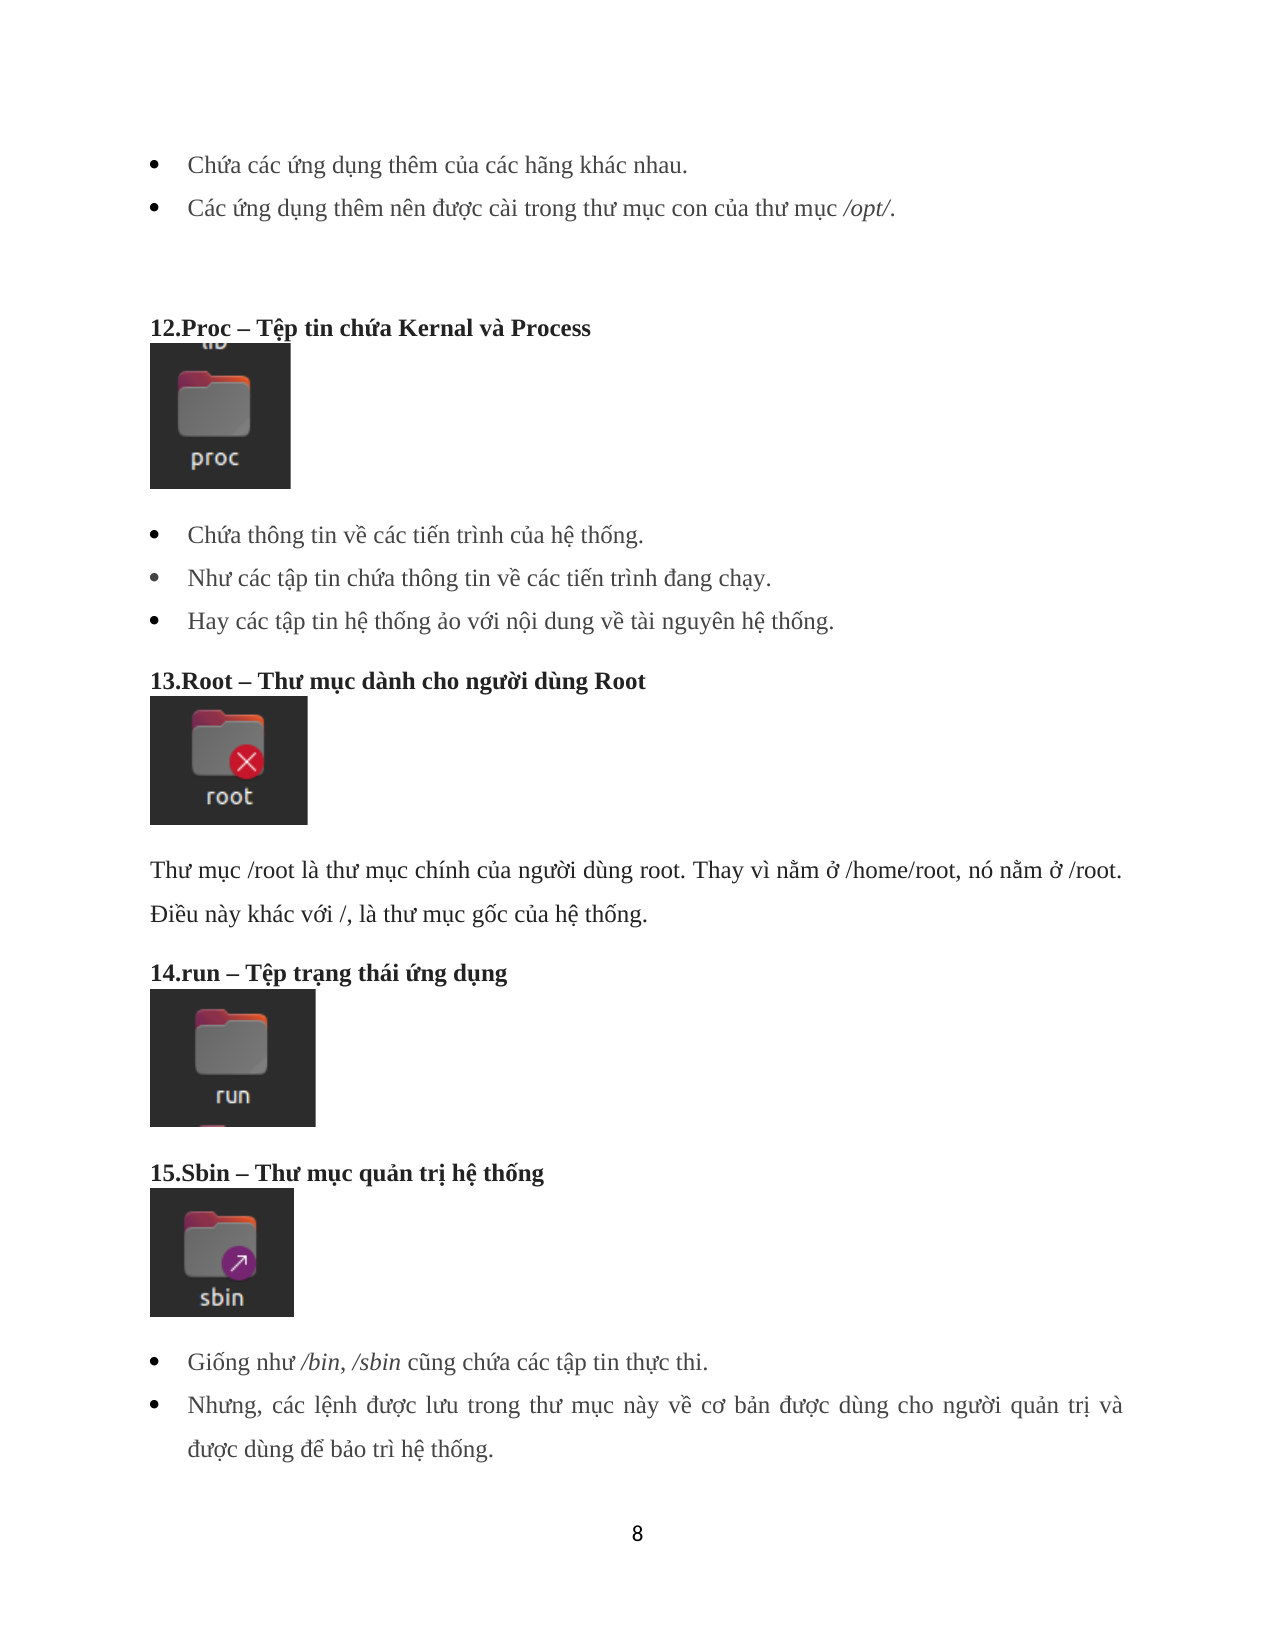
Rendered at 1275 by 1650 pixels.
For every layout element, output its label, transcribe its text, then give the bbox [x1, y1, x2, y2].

list Hay các tập tin hệ thống ảo với nội dung về tài nguyên hệ thống. [150, 606, 1125, 635]
list Các ứng dụng thêm nên được cài trong thư mục con của thư mục /opt/. [150, 193, 1125, 222]
subtitle 14.run – Tệp trạng thái ứng dụng [150, 958, 1125, 987]
subtitle 15.Sbin – Thư mục quản trị hệ thống [150, 1158, 1125, 1186]
picture [150, 343, 291, 489]
picture [150, 696, 308, 825]
list Nhưng, các lệnh được lưu trong thư mục này về cơ bản được dùng cho người quản trị và được dùng để bảo trì hệ thống. [150, 1391, 1125, 1462]
picture [150, 1188, 294, 1317]
subtitle 12.Proc – Tệp tin chứa Kernal và Process [150, 313, 1125, 341]
list Như các tập tin chứa thông tin về các tiến trình đang chạy. [150, 563, 1125, 592]
subtitle 13.Root – Thư mục dành cho người dùng Root [150, 666, 1125, 694]
list Giống như /bin, /sbin cũng chứa các tập tin thực thi. [150, 1347, 1125, 1376]
list Chứa thông tin về các tiến trình của hệ thống. [150, 520, 1125, 548]
text Thư mục /root là thư mục chính của người dùng root. Thay vì nằm ở /home/root, nó nằm ở /root. Điều này khác với /, là thư mục gốc của hệ thống. [150, 856, 1125, 927]
picture [150, 989, 316, 1127]
list Chứa các ứng dụng thêm của các hãng khác nhau. [150, 150, 1125, 179]
